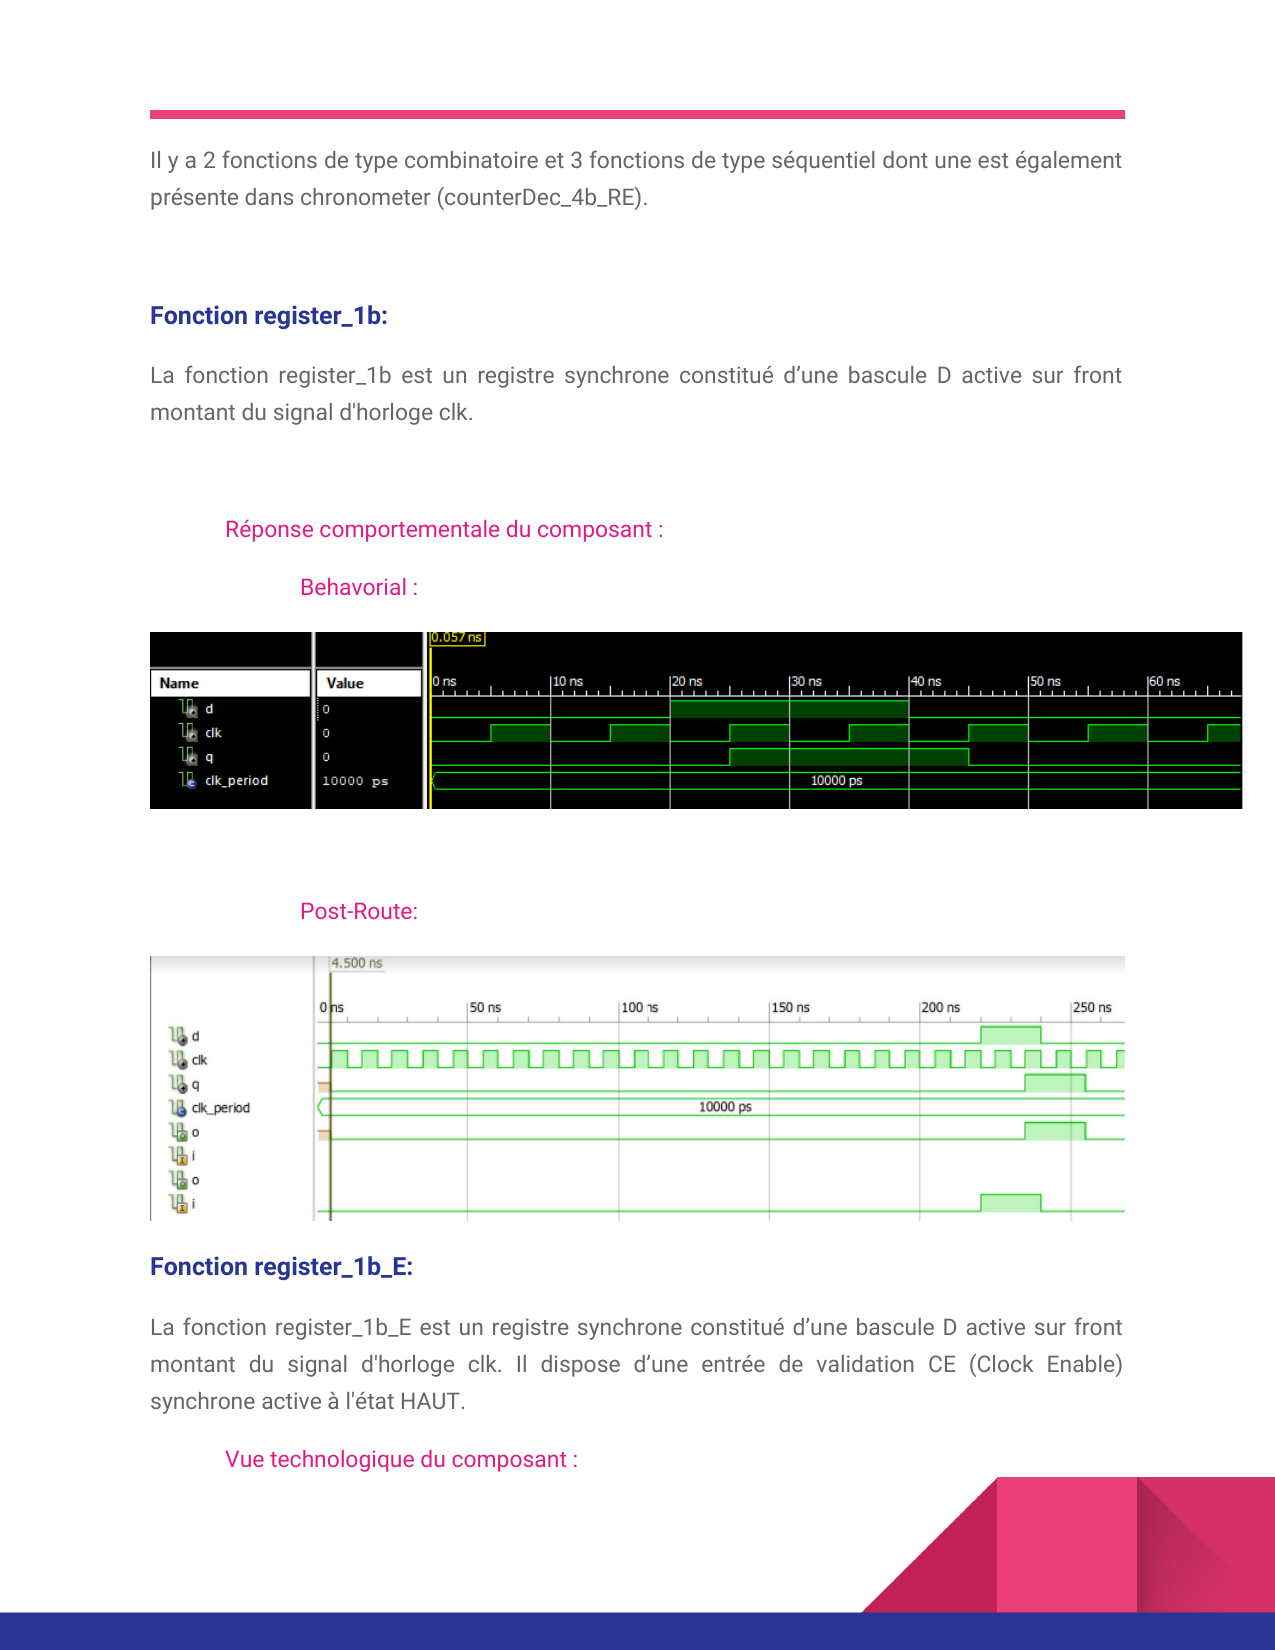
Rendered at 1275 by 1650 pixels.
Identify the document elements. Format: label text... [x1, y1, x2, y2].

subtitle Fonction register_1b_E: [150, 1252, 1125, 1281]
subtitle Fonction register_1b: [150, 301, 1125, 330]
picture [0, 1475, 1275, 1650]
text La fonction register_1b_E est un registre synchrone constitué d’une bascule D active sur front montant du signal d'horloge clk. Il dispose d’une entrée de validation CE (Clock Enable) synchrone active à l'état HAUT. [150, 1314, 1125, 1415]
subtitle Réponse comportementale du composant : [150, 516, 1125, 543]
subtitle Vue technologique du composant : [150, 1446, 1125, 1473]
picture [150, 632, 1243, 809]
text La fonction register_1b est un registre synchrone constitué d’une bascule D active sur front montant du signal d'horloge clk. [150, 362, 1125, 426]
subtitle Post-Route: [225, 898, 1125, 925]
picture [150, 956, 1125, 1221]
subtitle Behavorial : [150, 574, 1125, 601]
picture [150, 110, 1125, 119]
text Il y a 2 fonctions de type combinatoire et 3 fonctions de type séquentiel dont une est également présente dans chronometer (counterDec_4b_RE). [150, 147, 1125, 211]
